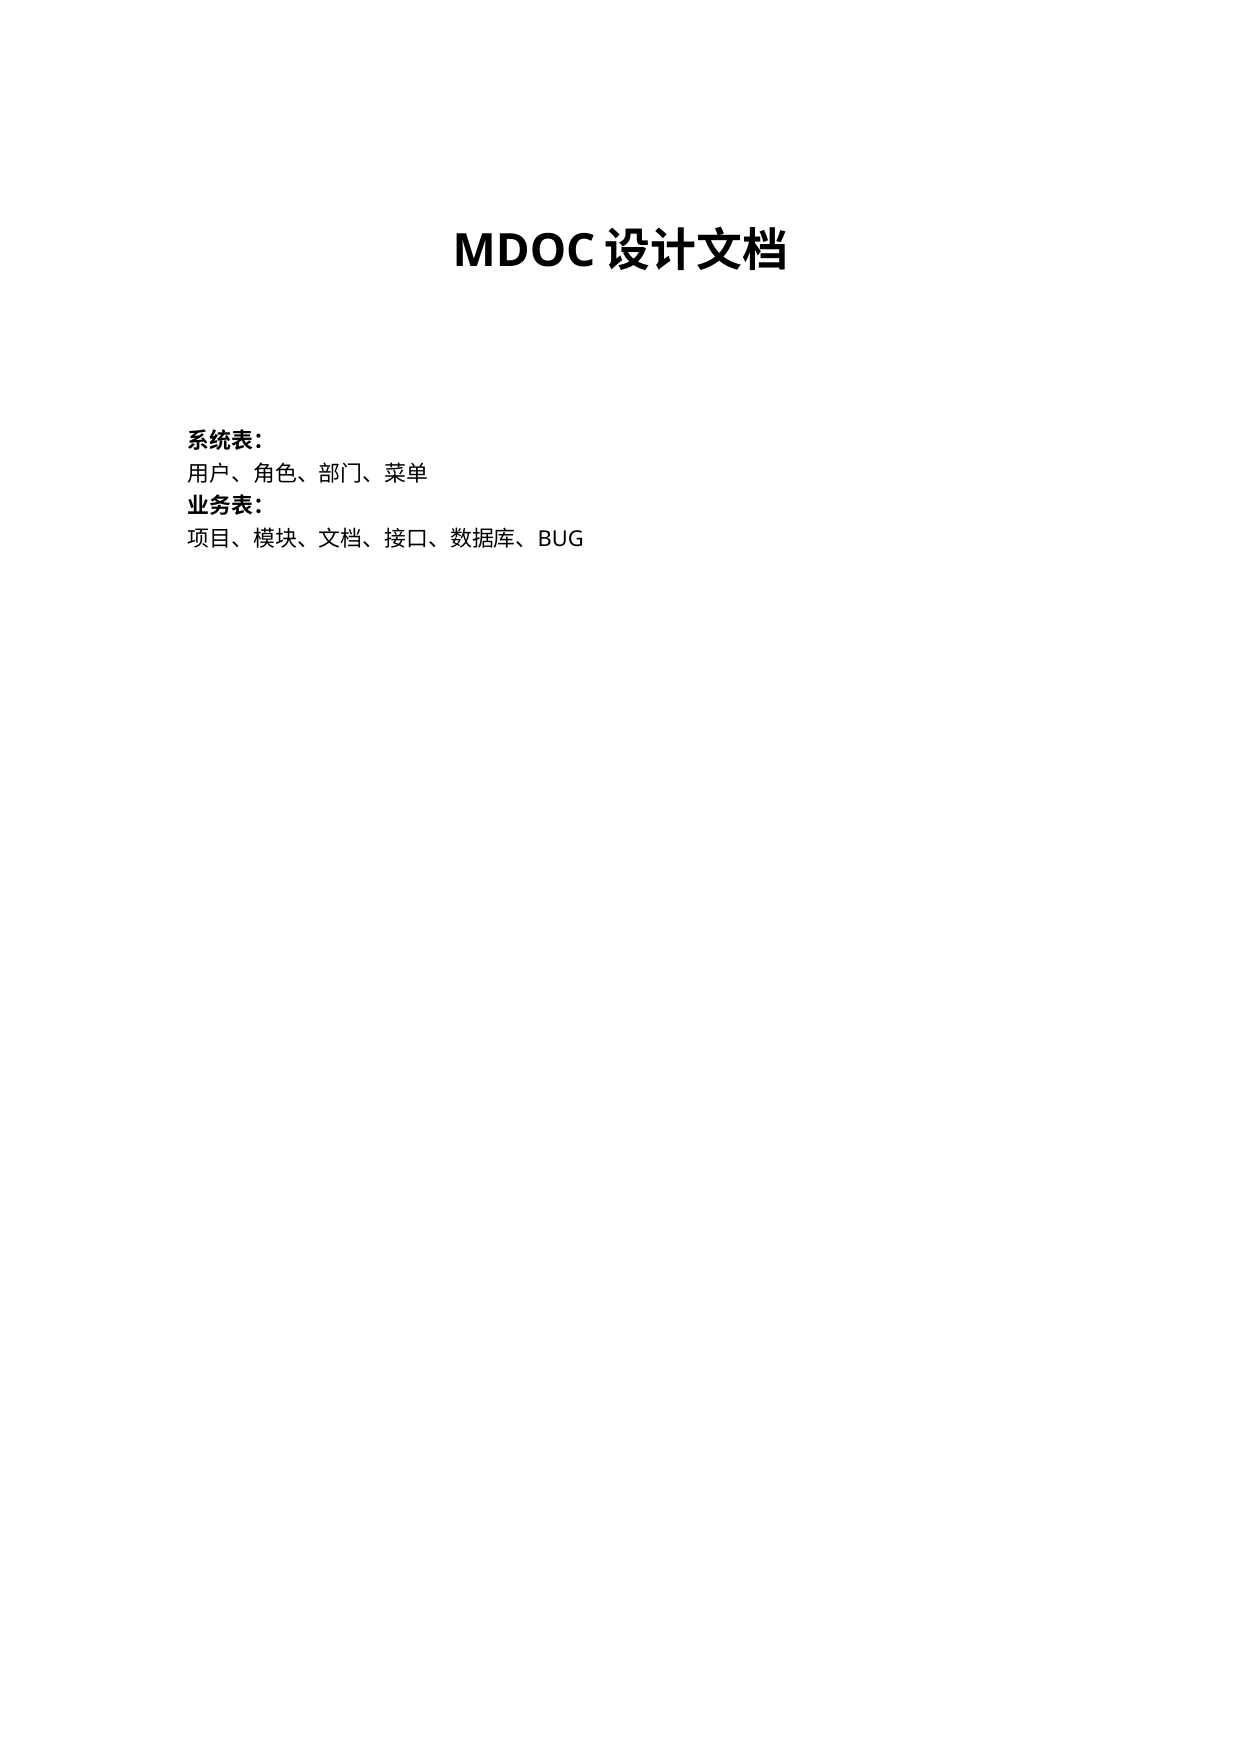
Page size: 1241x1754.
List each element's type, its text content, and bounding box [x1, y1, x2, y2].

text 项目、模块、文档、接口、数据库、BUG [187, 521, 1053, 553]
text 业务表： [187, 488, 1053, 521]
subtitle MDOC设计文档 [187, 197, 1053, 295]
text 系统表： [187, 423, 1053, 456]
text 用户、角色、部门、菜单 [187, 456, 1053, 488]
